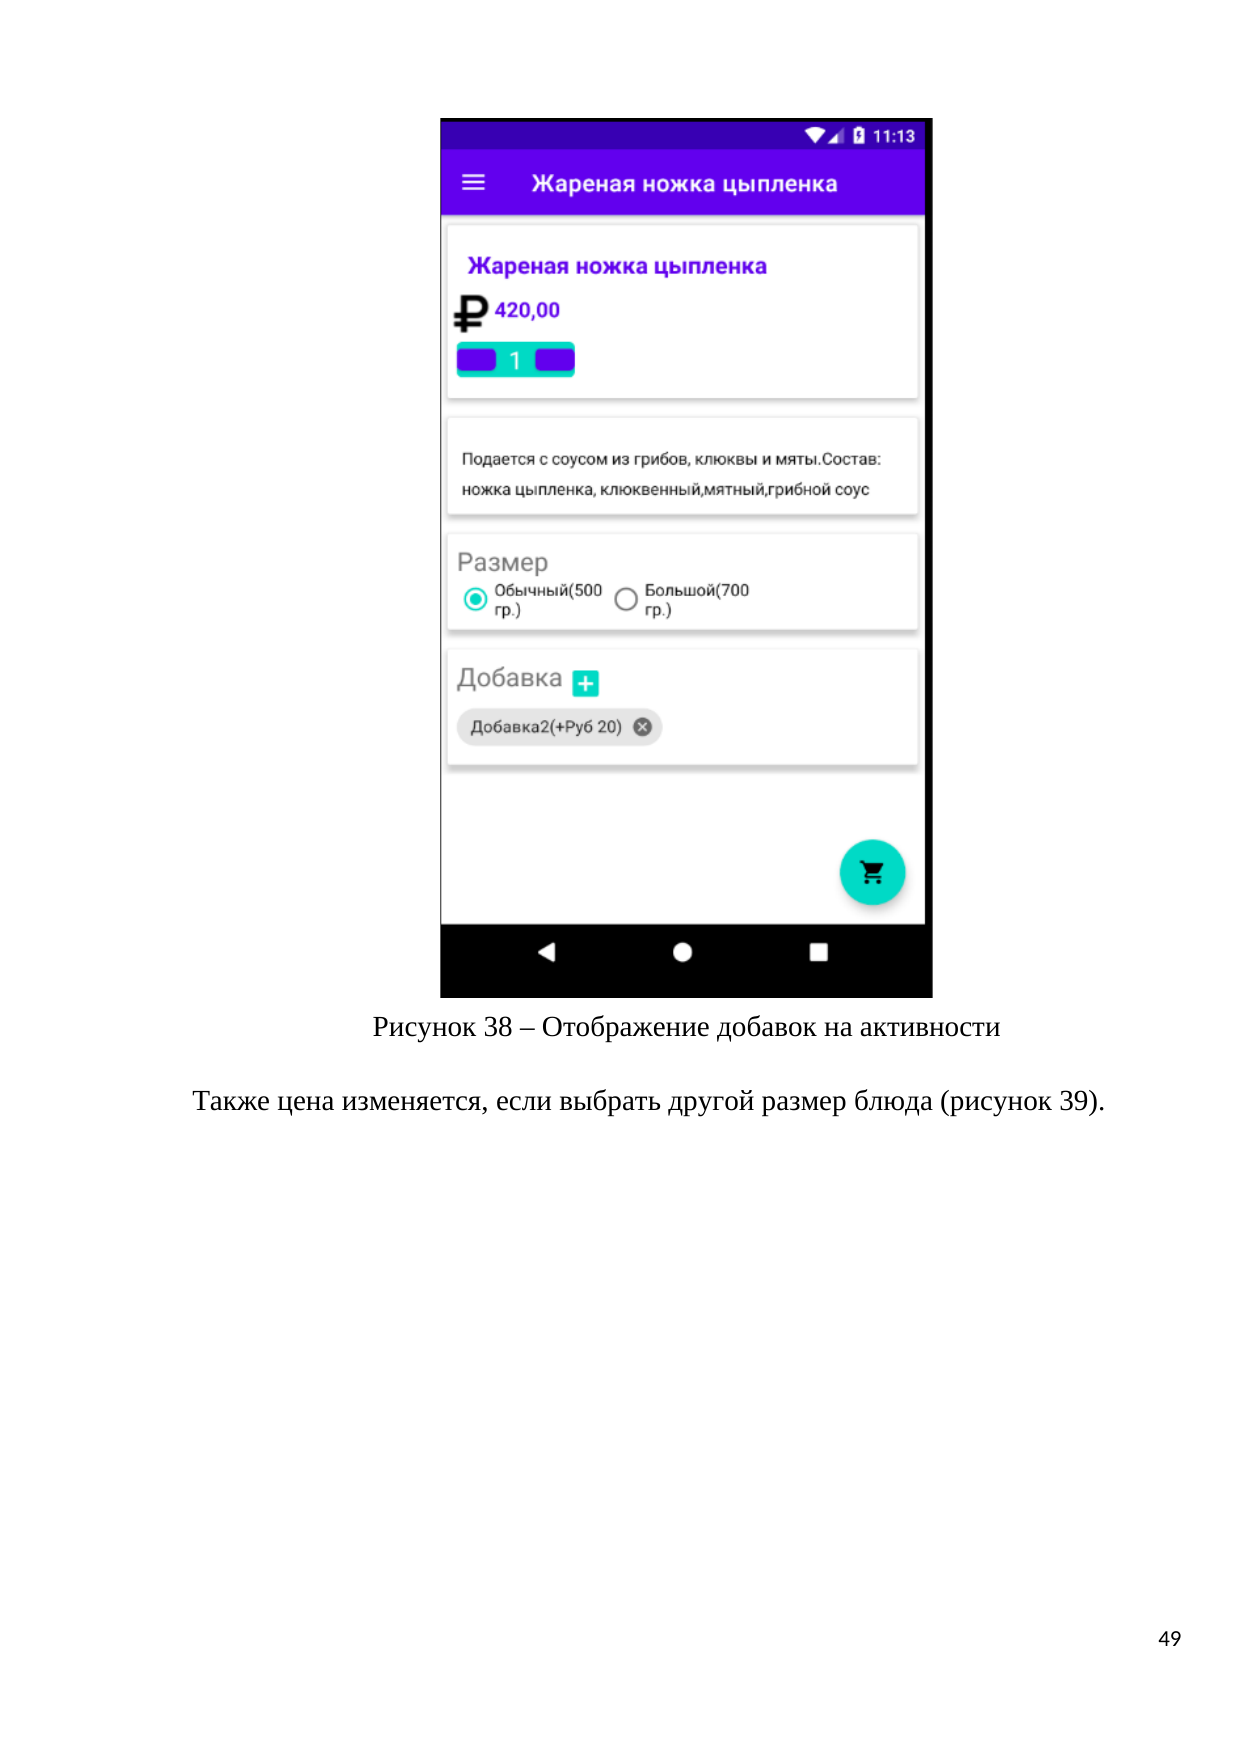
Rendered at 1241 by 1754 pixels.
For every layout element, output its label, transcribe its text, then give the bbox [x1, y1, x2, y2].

text Также цена изменяется, если выбрать другой размер блюда (рисунок 39). [118, 1083, 1181, 1116]
picture [440, 118, 933, 998]
text Рисунок 38 – Отображение добавок на активности [118, 1009, 1181, 1043]
